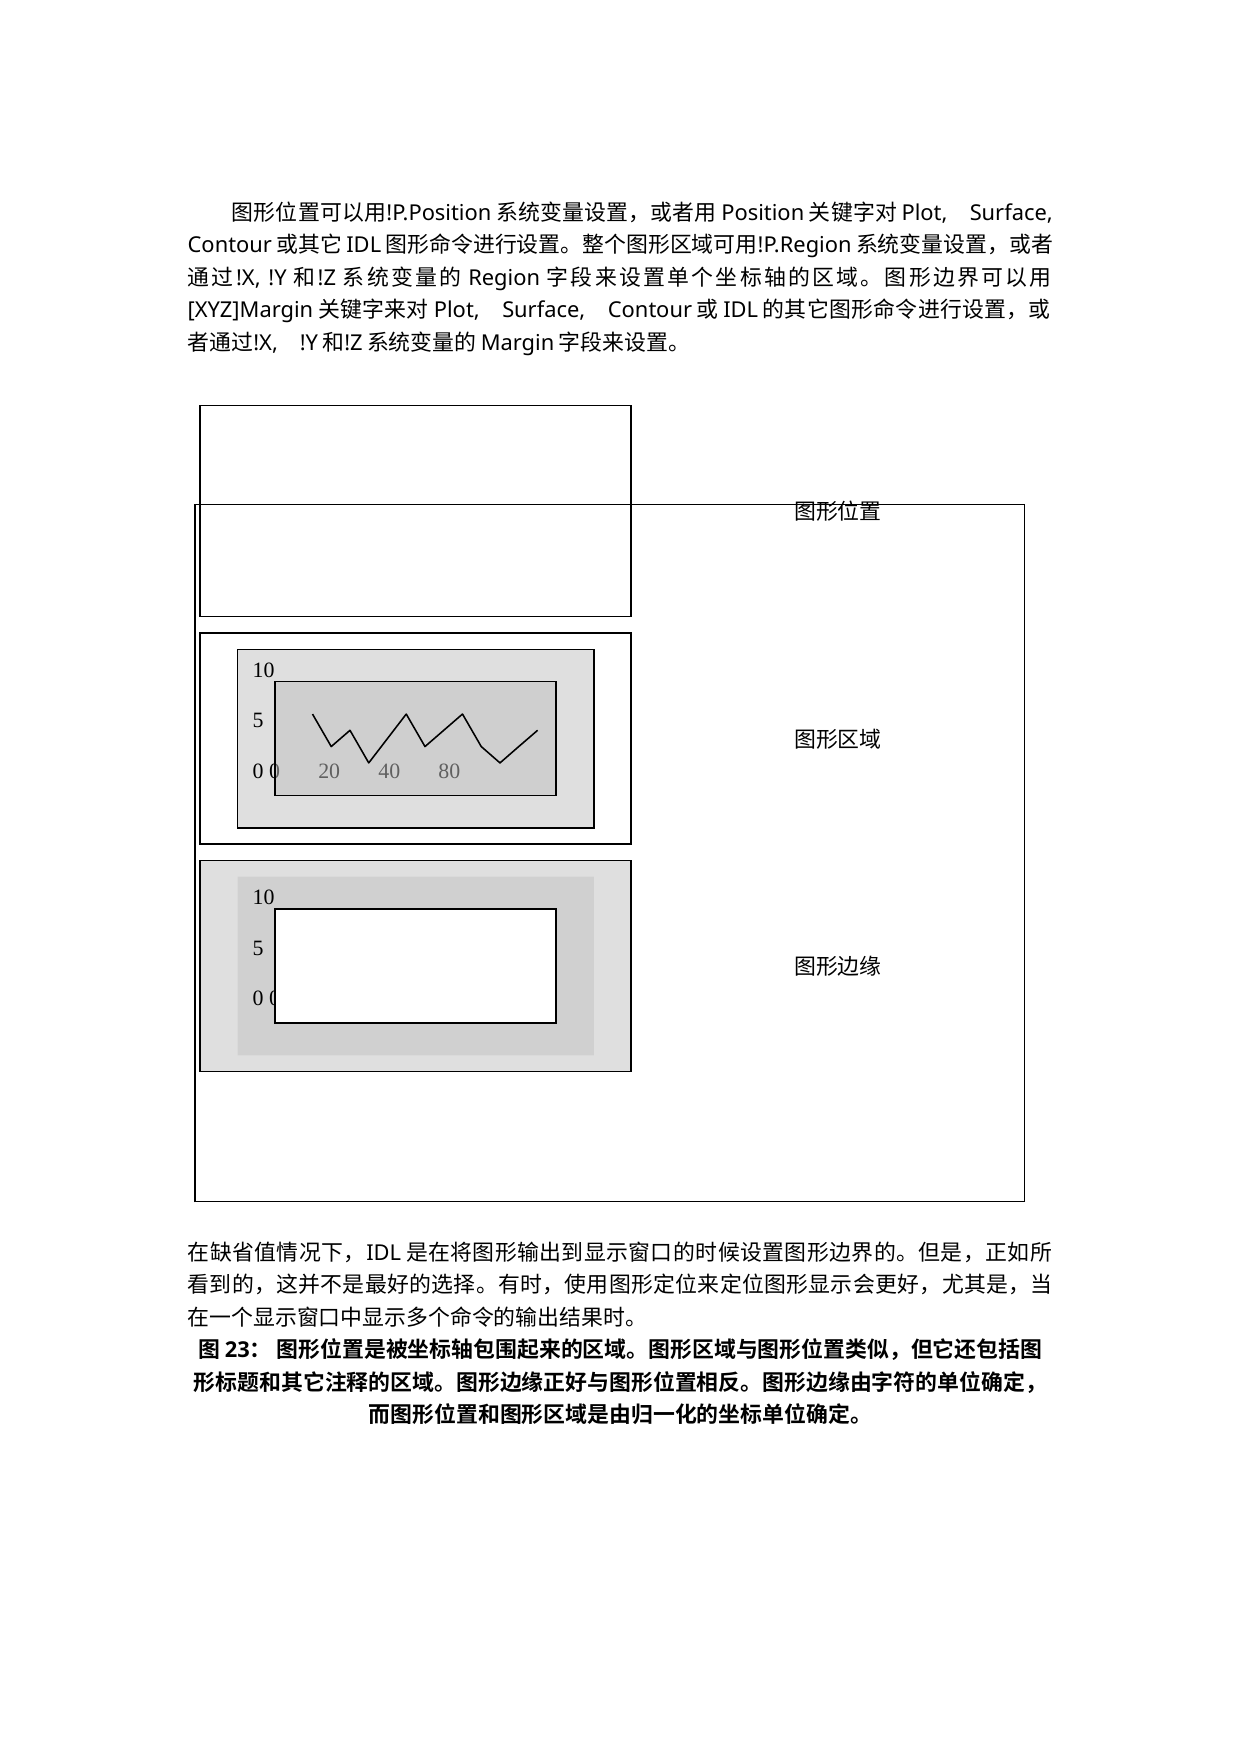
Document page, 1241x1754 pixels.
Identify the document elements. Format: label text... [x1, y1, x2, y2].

text 图形位置可以用!P.Position系统变量设置，或者用Position关键字对Plot, Surface, Contour或其它IDL图形命令进行设置。整个图形区域可用!P.Region系统变量设置，或者通过!X, !Y和!Z系统变量的Region字段来设置单个坐标轴的区域。图形边界可以用[XYZ]Margin关键字来对Plot, Surface, Contour或IDL的其它图形命令进行设置，或者通过!X, !Y和!Z系统变量的Margin字段来设置。 [187, 194, 1053, 357]
text 图23： 图形位置是被坐标轴包围起来的区域。图形区域与图形位置类似，但它还包括图形标题和其它注释的区域。图形边缘正好与图形位置相反。图形边缘由字符的单位确定，而图形位置和图形区域是由归一化的坐标单位确定。 [187, 1332, 1053, 1429]
text 在缺省值情况下，IDL是在将图形输出到显示窗口的时候设置图形边界的。但是，正如所看到的，这并不是最好的选择。有时，使用图形定位来定位图形显示会更好，尤其是，当在一个显示窗口中显示多个命令的输出结果时。 [187, 389, 1053, 1332]
